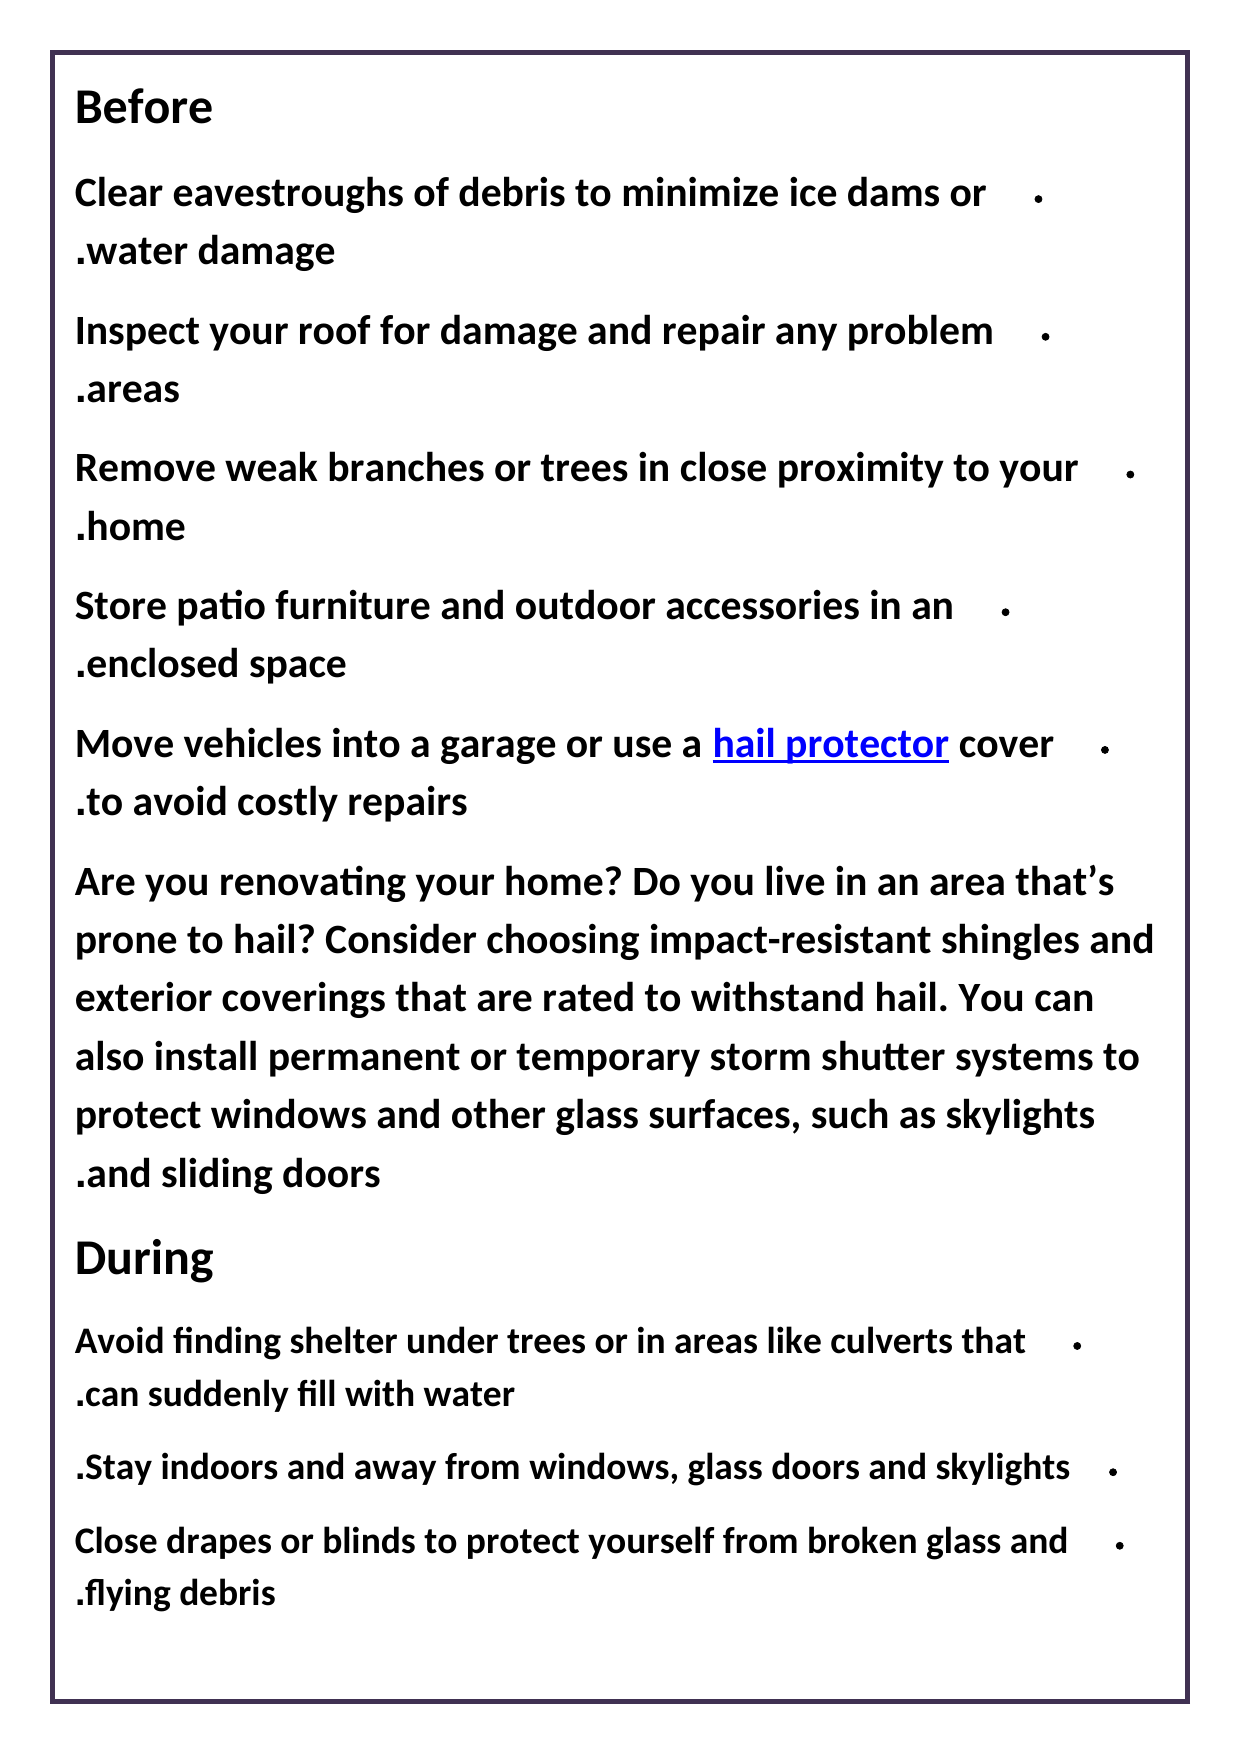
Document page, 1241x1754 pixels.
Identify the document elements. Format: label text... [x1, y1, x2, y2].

text Before [75, 75, 1165, 136]
list Stay indoors and away from windows, glass doors and skylights. [75, 1443, 1128, 1489]
list Move vehicles into a garage or use a hail protector cover to avoid costly repairs. [75, 717, 1128, 826]
list Remove weak branches or trees in close proximity to your home. [75, 441, 1128, 551]
list Inspect your roof for damage and repair any problem areas. [75, 304, 1128, 413]
list Store patio furniture and outdoor accessories in an enclosed space. [75, 579, 1128, 688]
list Close drapes or blinds to protect yourself from broken glass and flying debris. [75, 1517, 1128, 1615]
text Are you renovating your home? Do you live in an area that’s prone to hail? Consider choosing impact-resistant shingles and exterior coverings that are rated to withstand hail. You can also install permanent or temporary storm shutter systems to protect windows and other glass surfaces, such as skylights and sliding doors. [75, 854, 1165, 1197]
list Clear eavestroughs of debris to minimize ice dams or water damage. [75, 166, 1128, 275]
text During [75, 1226, 1165, 1287]
list Avoid finding shelter under trees or in areas like culverts that can suddenly fill with water. [75, 1317, 1128, 1415]
